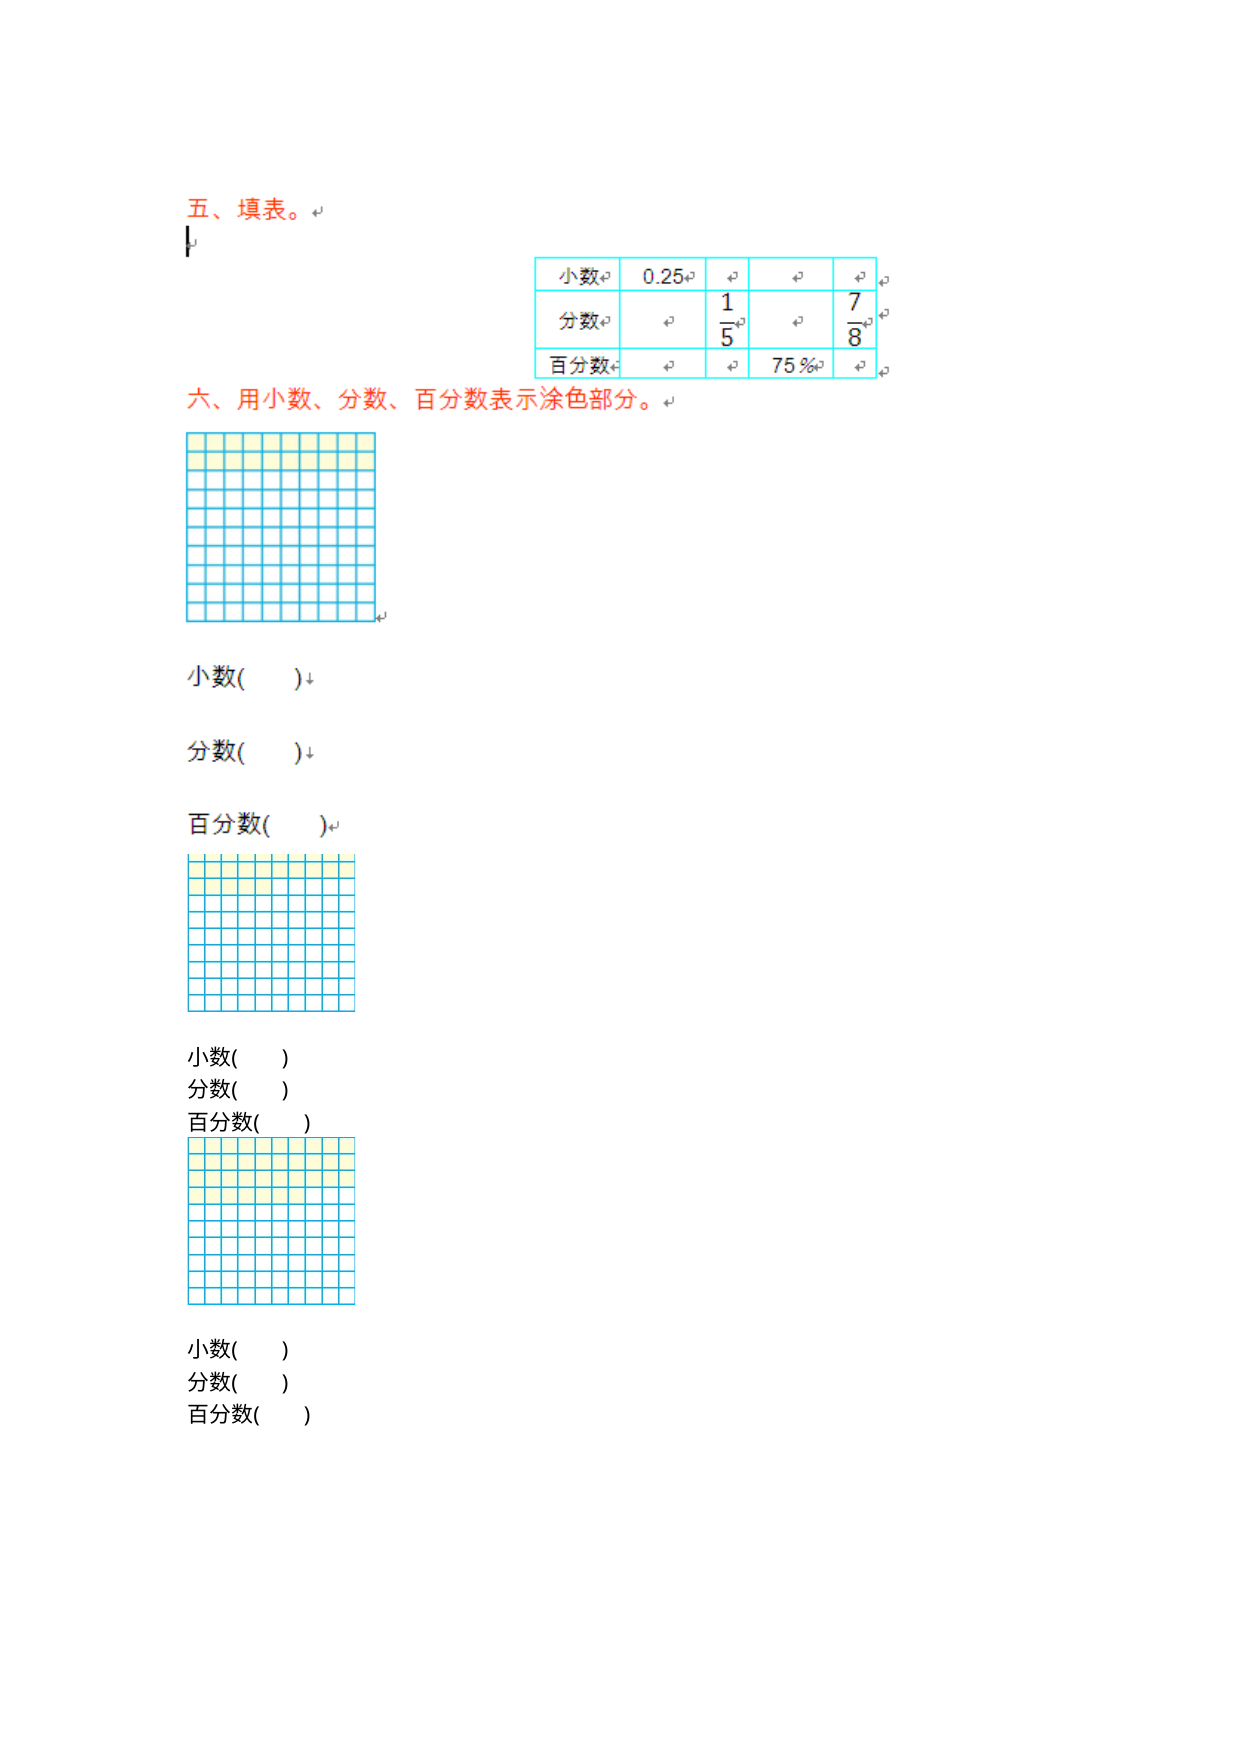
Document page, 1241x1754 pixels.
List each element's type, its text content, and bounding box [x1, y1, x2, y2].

text 小数( ) 分数( ) 百分数( ) [187, 1039, 1053, 1137]
picture [167, 180, 1067, 1010]
picture [187, 1137, 356, 1303]
text 小数( ) 分数( ) 百分数( ) [187, 1332, 1053, 1429]
